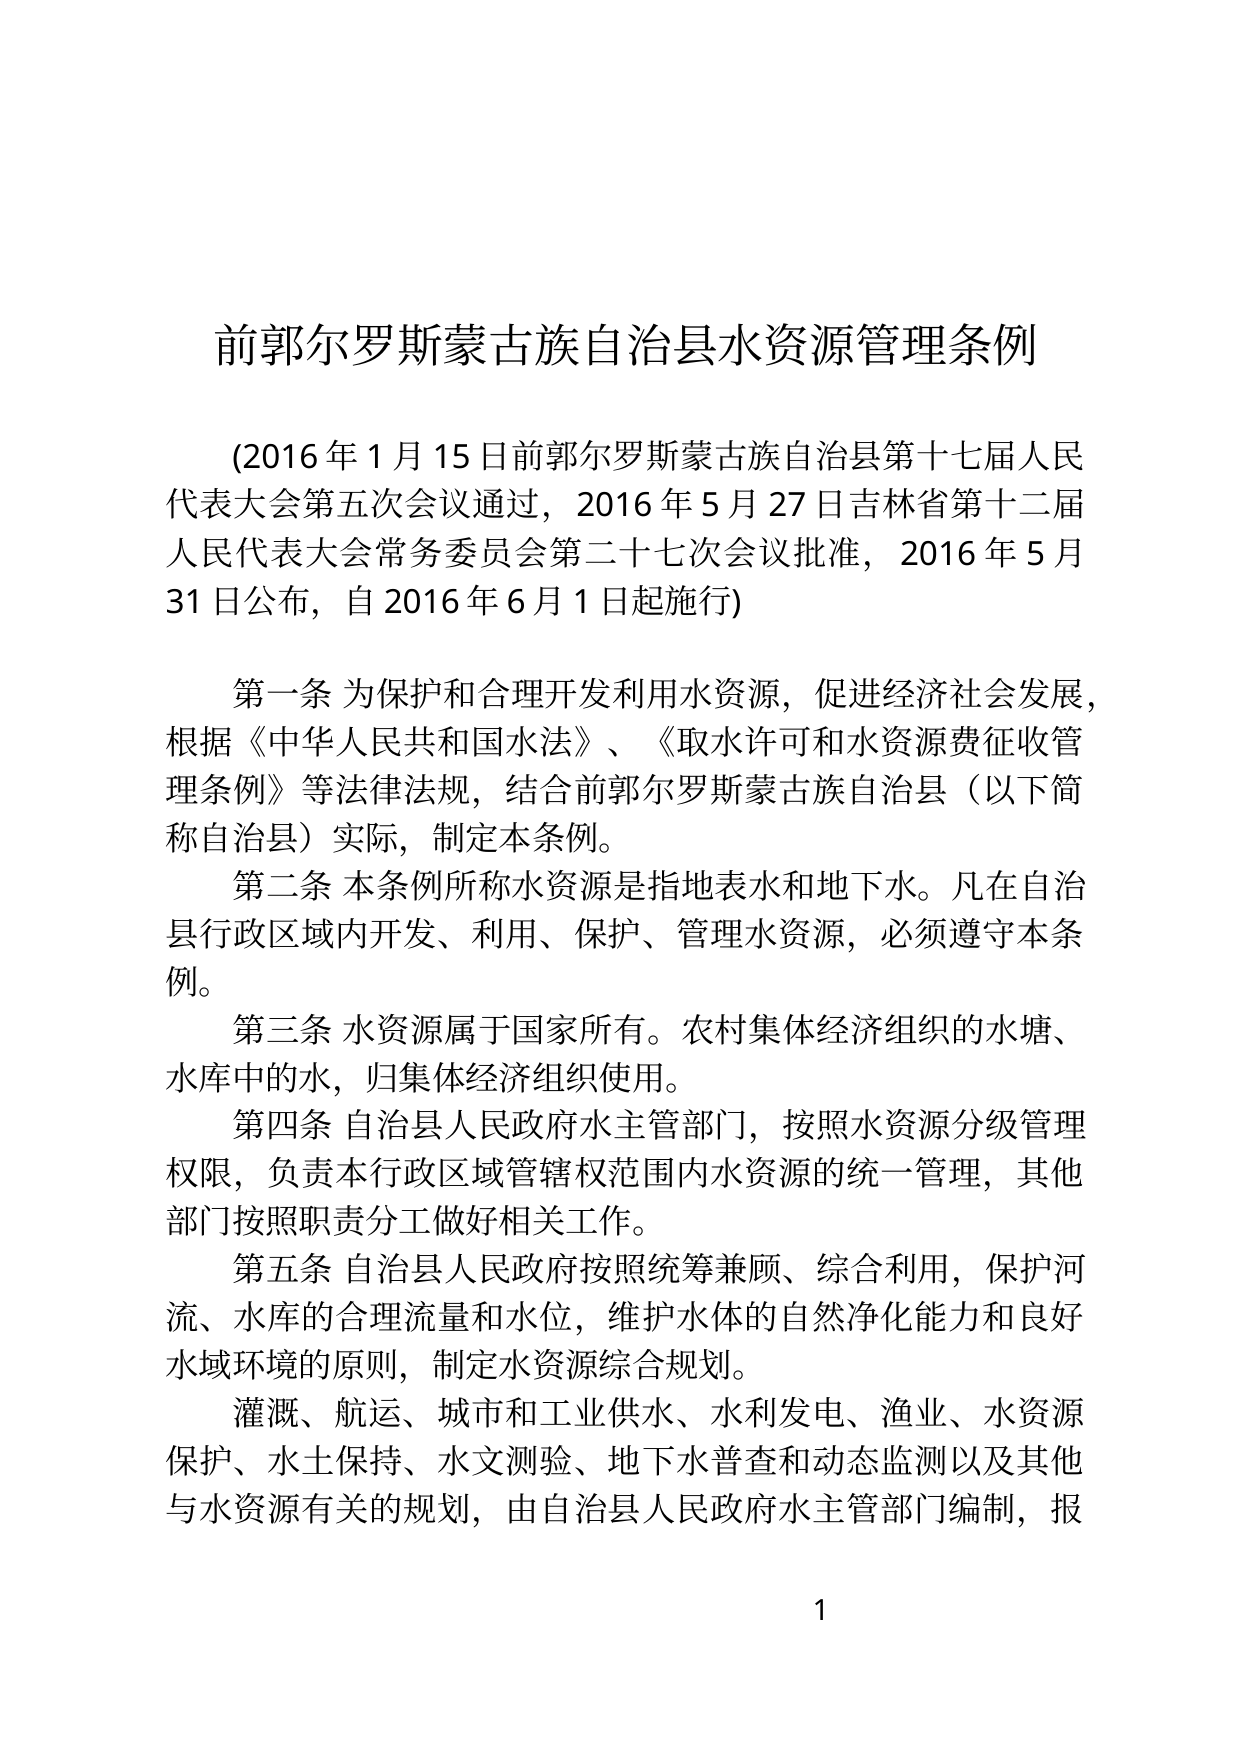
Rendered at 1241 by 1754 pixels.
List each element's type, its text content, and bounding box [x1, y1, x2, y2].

text 第二条 本条例所称水资源是指地表水和地下水。凡在自治县行政区域内开发、利用、保护、管理水资源，必须遵守本条例。 [165, 860, 1087, 1004]
text (2016年1月15日前郭尔罗斯蒙古族自治县第十七届人民代表大会第五次会议通过，2016年5月27日吉林省第十二届人民代表大会常务委员会第二十七次会议批准，2016年5月31日公布，自2016年6月1日起施行) [165, 430, 1087, 623]
text 第三条 水资源属于国家所有。农村集体经济组织的水塘、水库中的水，归集体经济组织使用。 [165, 1004, 1087, 1099]
text 第一条 为保护和合理开发利用水资源，促进经济社会发展，根据《中华人民共和国水法》、《取水许可和水资源费征收管理条例》等法律法规，结合前郭尔罗斯蒙古族自治县（以下简称自治县）实际，制定本条例。 [165, 668, 1087, 860]
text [165, 1387, 1087, 1531]
text 第四条 自治县人民政府水主管部门，按照水资源分级管理权限，负责本行政区域管辖权范围内水资源的统一管理，其他部门按照职责分工做好相关工作。 [165, 1099, 1087, 1243]
text 第五条 自治县人民政府按照统筹兼顾、综合利用，保护河流、水库的合理流量和水位，维护水体的自然净化能力和良好水域环境的原则，制定水资源综合规划。 [165, 1243, 1087, 1387]
text 前郭尔罗斯蒙古族自治县水资源管理条例 [165, 309, 1087, 375]
